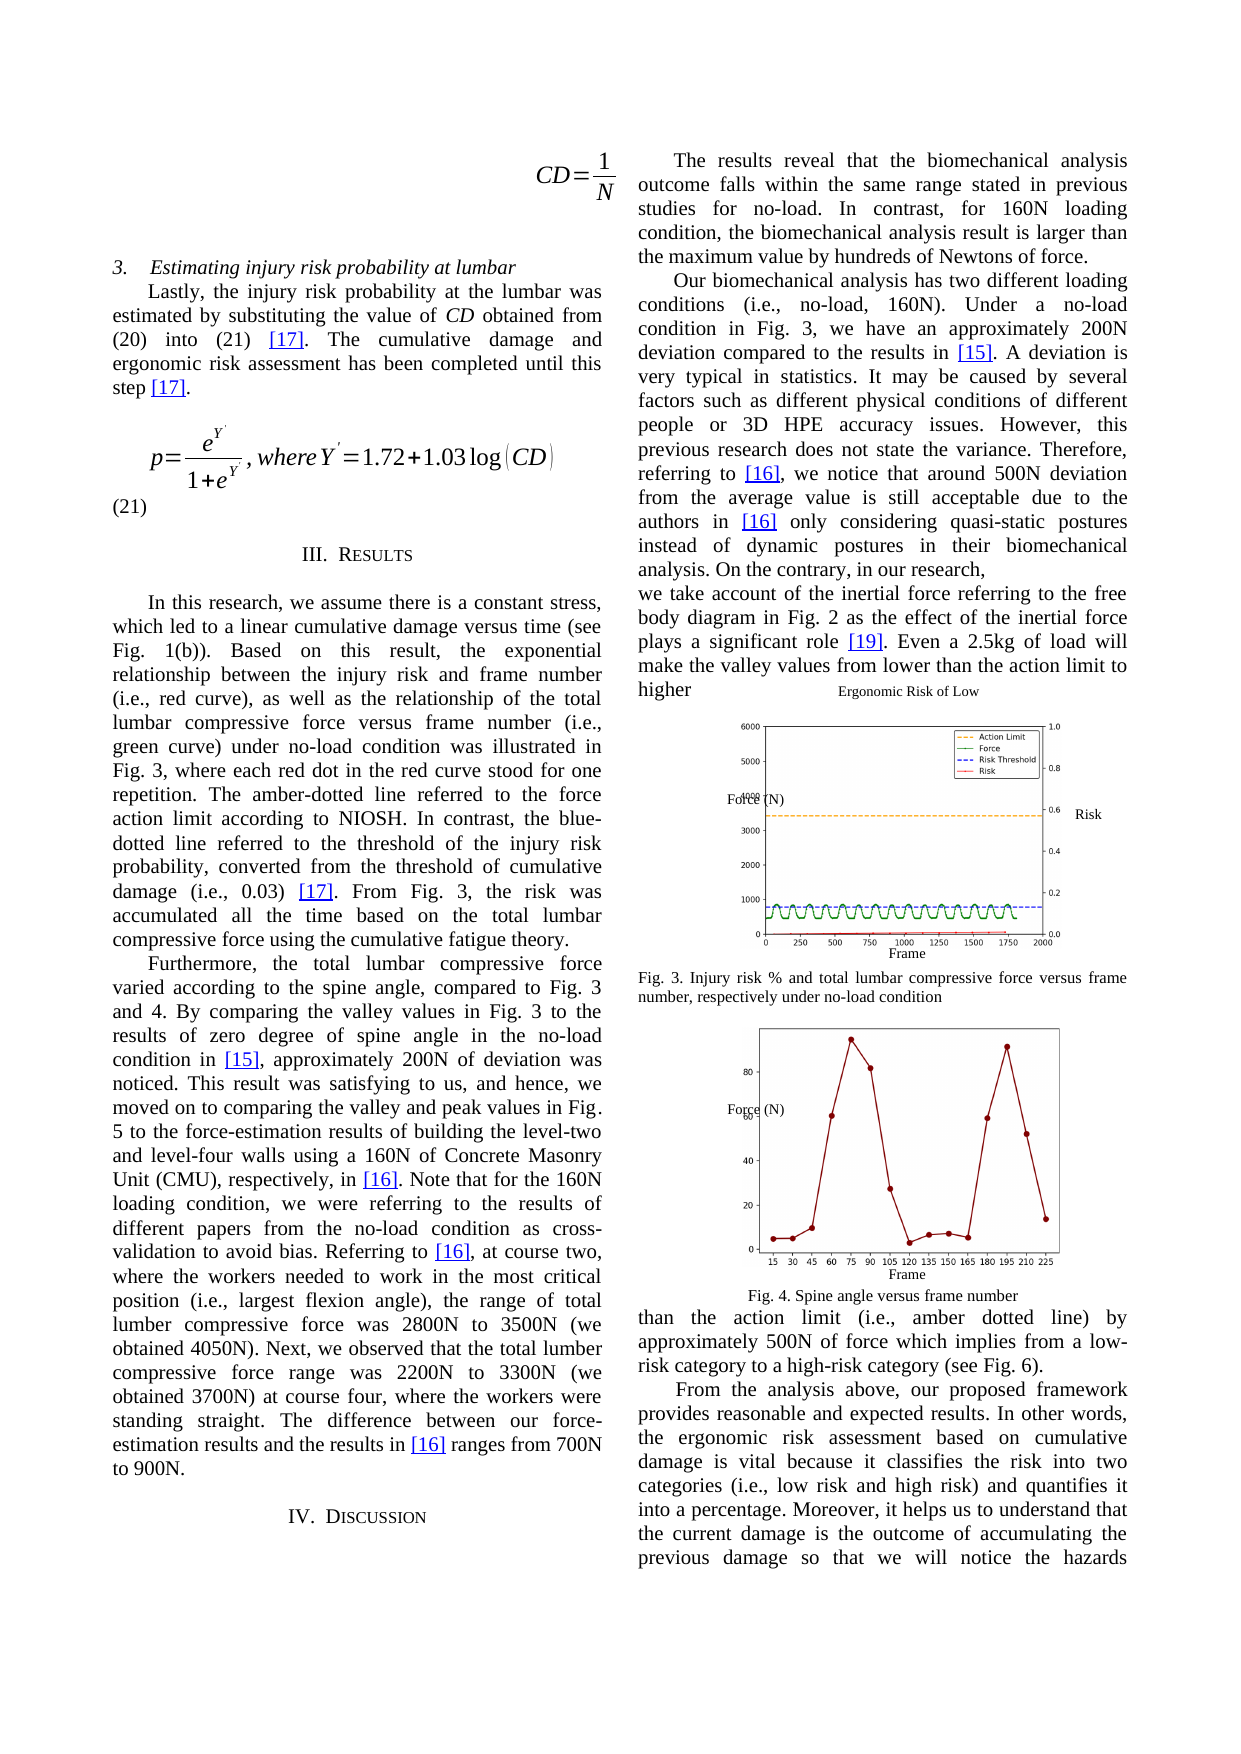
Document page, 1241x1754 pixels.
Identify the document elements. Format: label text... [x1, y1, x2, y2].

text than the action limit (i.e., amber dotted line) by approximately 500N of force which implies from a low-risk category to a high-risk category (see Fig. 6). [638, 1305, 1128, 1377]
text In this research, we assume there is a constant stress, which led to a linear cumulative damage versus time (see Fig. 1(b)). Based on this result, the exponential relationship between the injury risk and frame number (i.e., red curve), as well as the relationship of the total lumbar compressive force versus frame number (i.e., green curve) under no-load condition was illustrated in Fig. 3, where each red dot in the red curve stood for one repetition. The amber-dotted line referred to the force action limit according to NIOSH. In contrast, the blue-dotted line referred to the threshold of the injury risk probability, converted from the threshold of cumulative damage (i.e., 0.03) . From Fig. 3, the risk was accumulated all the time based on the total lumbar compressive force using the cumulative fatigue theory. [112, 590, 602, 951]
subtitle IV. DISCUSSION [112, 1504, 602, 1528]
text we take account of the inertial force referring to the free body diagram in Fig. 2 as the effect of the inertial force plays a significant role . Even a 2.5kg of load will make the valley values from lower than the action limit to higher [638, 581, 1128, 701]
picture [739, 722, 1062, 949]
text Furthermore, the total lumbar compressive force varied according to the spine angle, compared to Fig. 3 and 4. By comparing the valley values in Fig. 3 to the results of zero degree of spine angle in the no-load condition in , approximately 200N of deviation was noticed. This result was satisfying to us, and hence, we moved on to comparing the valley and peak values in Fig. 5 to the force-estimation results of building the level-two and level-four walls using a 160N of Concrete Masonry Unit (CMU), respectively, in . Note that for the 160N loading condition, we were referring to the results of different papers from the no-load condition as cross-validation to avoid bias. Referring to , at course two, where the workers needed to work in the most critical position (i.e., largest flexion angle), the range of total lumber compressive force was 2800N to 3500N (we obtained 4050N). Next, we observed that the total lumber compressive force range was 2200N to 3300N (we obtained 3700N) at course four, where the workers were standing straight. The difference between our force-estimation results and the results in ranges from 700N to 900N. [112, 951, 602, 1480]
text Fig. 3. Injury risk % and total lumbar compressive force versus frame number, respectively under no-load condition [638, 968, 1128, 1006]
list Estimating injury risk probability at lumbar [112, 255, 602, 279]
picture [741, 1027, 1060, 1267]
text Our biomechanical analysis has two different loading conditions (i.e., no-load, 160N). Under a no-load condition in Fig. 3, we have an approximately 200N deviation compared to the results in . A deviation is very typical in statistics. It may be caused by several factors such as different physical conditions of different people or 3D HPE accuracy issues. However, this previous research does not state the variance. Therefore, referring to , we notice that around 500N deviation from the average value is still acceptable due to the authors in only considering quasi-static postures instead of dynamic postures in their biomechanical analysis. On the contrary, in our research, [638, 268, 1128, 581]
text Lastly, the injury risk probability at the lumbar was estimated by substituting the value of CD obtained from (20) into (21) . The cumulative damage and ergonomic risk assessment has been completed until this step . [112, 279, 602, 399]
text (21) [112, 423, 602, 518]
subtitle III. RESULTS [112, 542, 602, 566]
text Fig. 4. Spine angle versus frame number [638, 1286, 1128, 1305]
text (20) [183, 148, 602, 231]
text The results reveal that the biomechanical analysis outcome falls within the same range stated in previous studies for no-load. In contrast, for 160N loading condition, the biomechanical analysis result is larger than the maximum value by hundreds of Newtons of force. [638, 148, 1128, 268]
